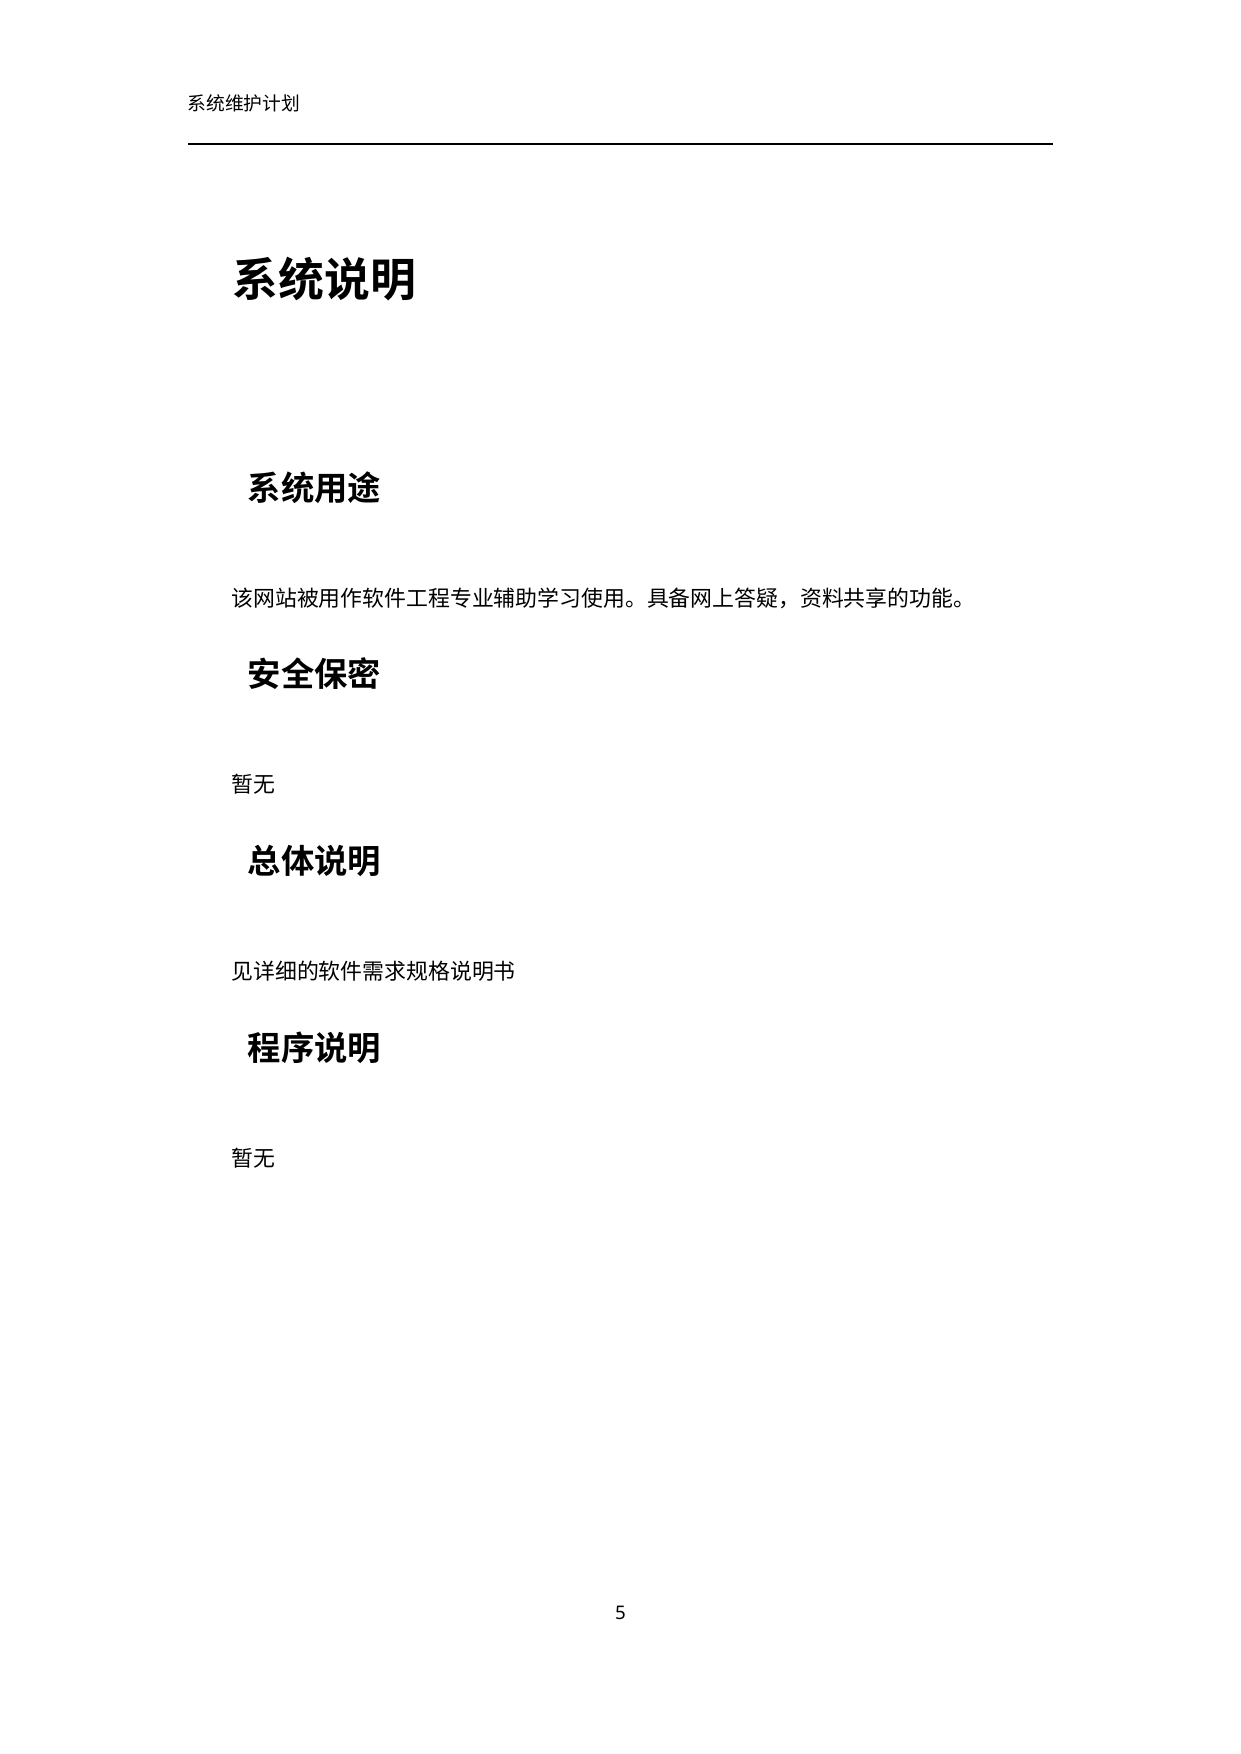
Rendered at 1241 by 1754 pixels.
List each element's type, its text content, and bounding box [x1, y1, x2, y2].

subtitle 安全保密 [247, 640, 1053, 705]
subtitle 总体说明 [247, 827, 1053, 892]
subtitle 系统用途 [247, 453, 1053, 518]
subtitle 程序说明 [247, 1013, 1053, 1078]
text 见详细的软件需求规格说明书 [187, 954, 1053, 986]
text 暂无 [187, 767, 1053, 799]
subtitle 系统说明 [232, 228, 1053, 325]
text 暂无 [187, 1141, 1053, 1173]
text 该网站被用作软件工程专业辅助学习使用。具备网上答疑，资料共享的功能。 [187, 580, 1053, 613]
